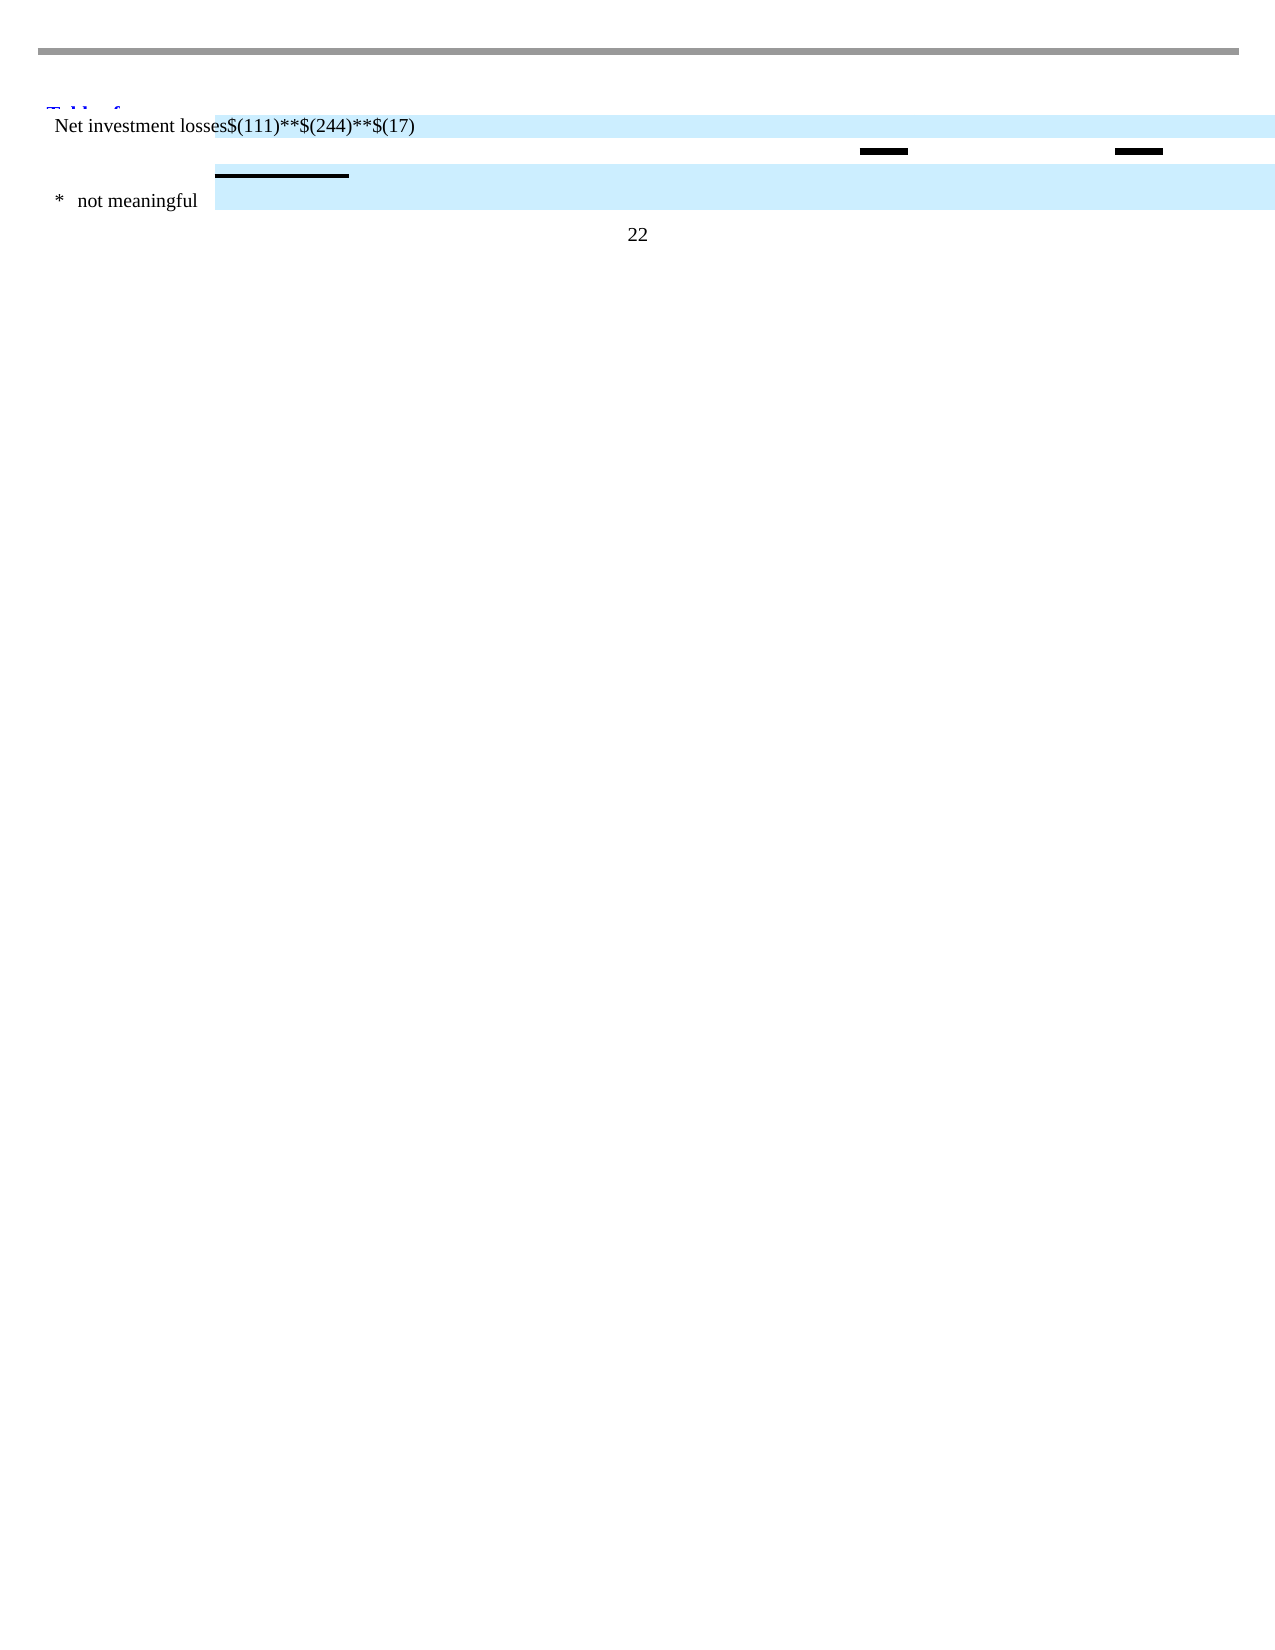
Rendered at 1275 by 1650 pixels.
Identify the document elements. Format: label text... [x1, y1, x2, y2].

text 22 [23, 223, 1252, 246]
